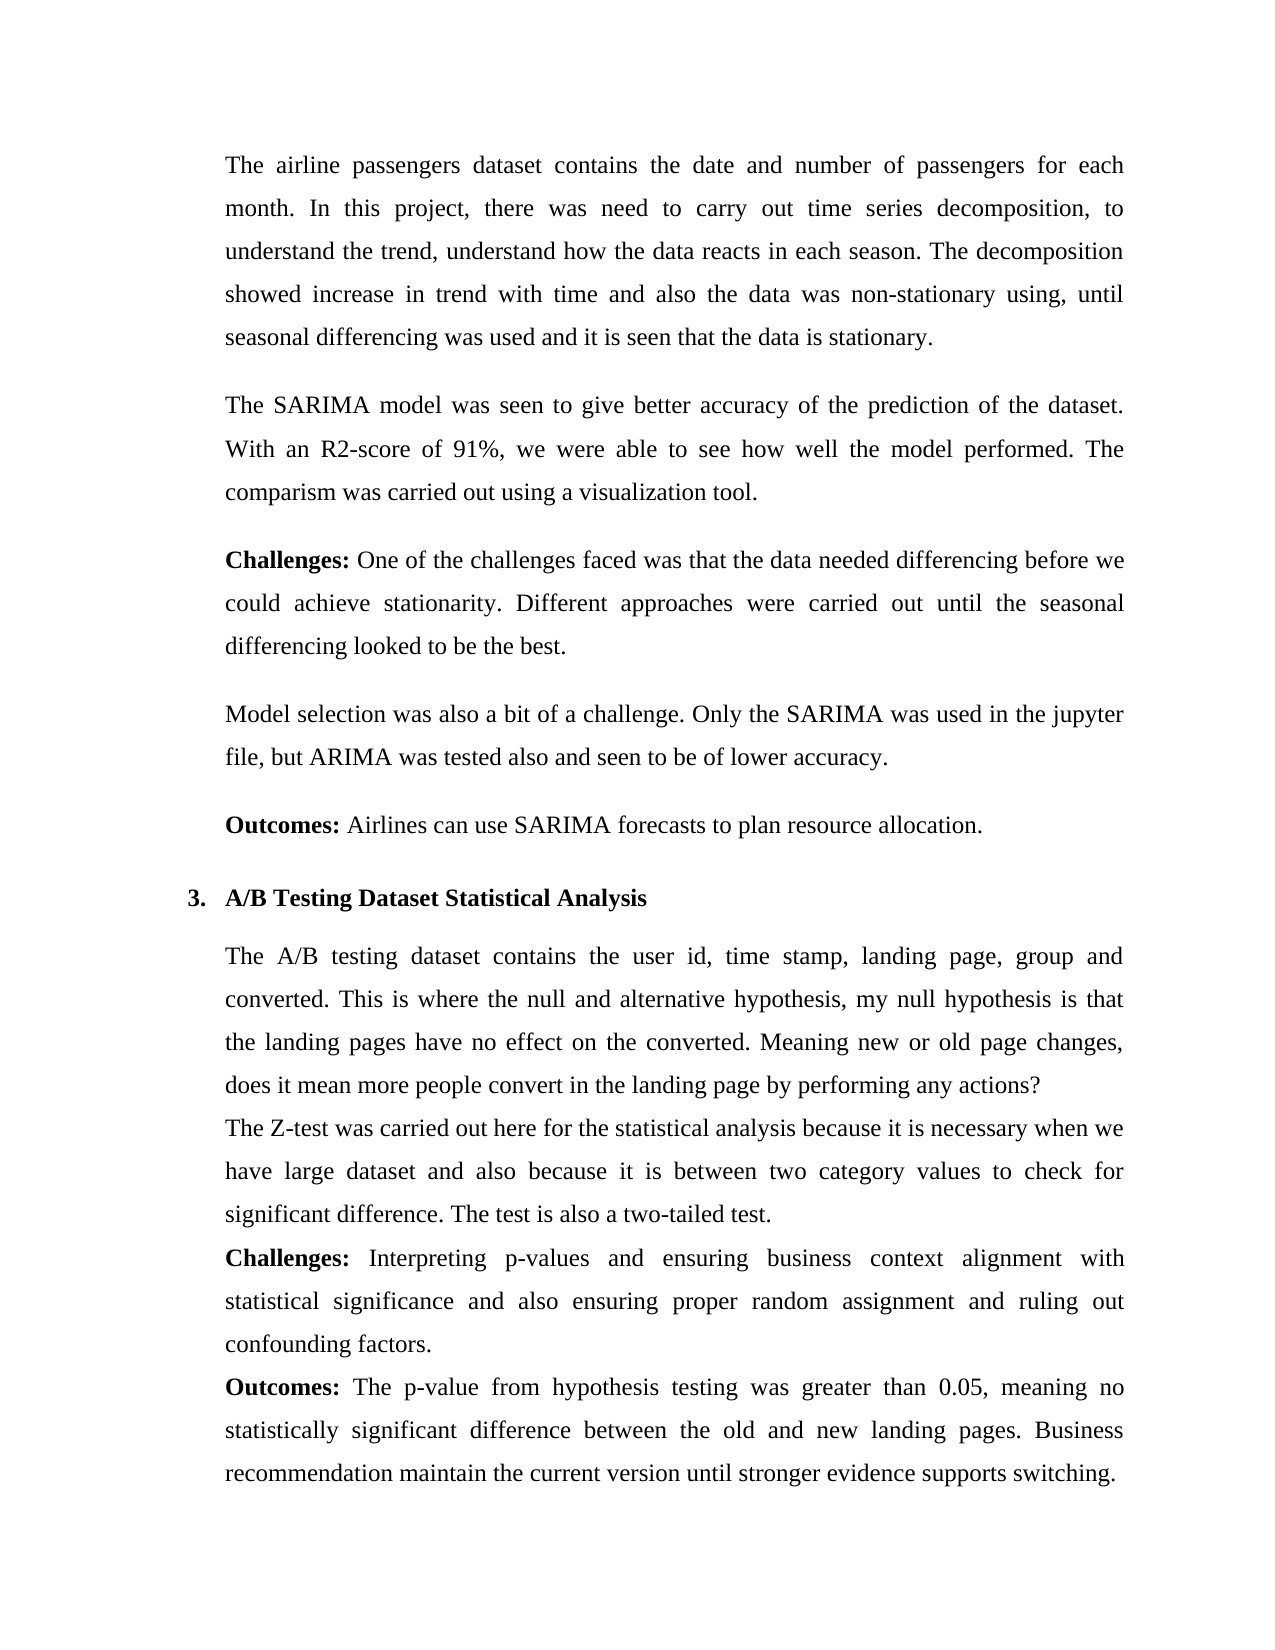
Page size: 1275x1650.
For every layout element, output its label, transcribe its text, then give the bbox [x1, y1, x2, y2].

list A/B Testing Dataset Statistical Analysis [187, 883, 1125, 912]
text Challenges: Interpreting p-values and ensuring business context alignment with statistical significance and also ensuring proper random assignment and ruling out confounding factors. [225, 1243, 1125, 1358]
text Outcomes: The p-value from hypothesis testing was greater than 0.05, meaning no statistically significant difference between the old and new landing pages. Business recommendation maintain the current version until stronger evidence supports switching. [225, 1372, 1125, 1487]
text The Z-test was carried out here for the statistical analysis because it is necessary when we have large dataset and also because it is between two category values to check for significant difference. The test is also a two-tailed test. [225, 1113, 1125, 1228]
text Challenges: One of the challenges faced was that the data needed differencing before we could achieve stationarity. Different approaches were carried out until the seasonal differencing looked to be the best. [225, 545, 1125, 660]
text Model selection was also a bit of a challenge. Only the SARIMA was used in the jupyter file, but ARIMA was tested also and seen to be of lower accuracy. [225, 699, 1125, 771]
text The airline passengers dataset contains the date and number of passengers for each month. In this project, there was need to carry out time series decomposition, to understand the trend, understand how the data reacts in each season. The decomposition showed increase in trend with time and also the data was non-stationary using, until seasonal differencing was used and it is seen that the data is stationary. [225, 150, 1125, 351]
text The A/B testing dataset contains the user id, time stamp, landing page, group and converted. This is where the null and alternative hypothesis, my null hypothesis is that the landing pages have no effect on the converted. Meaning new or old page changes, does it mean more people convert in the landing page by performing any actions? [225, 941, 1125, 1099]
text Outcomes: Airlines can use SARIMA forecasts to plan resource allocation. [225, 811, 1125, 839]
text The SARIMA model was seen to give better accuracy of the prediction of the dataset. With an R2-score of 91%, we were able to see how well the model performed. The comparism was carried out using a visualization tool. [225, 391, 1125, 506]
